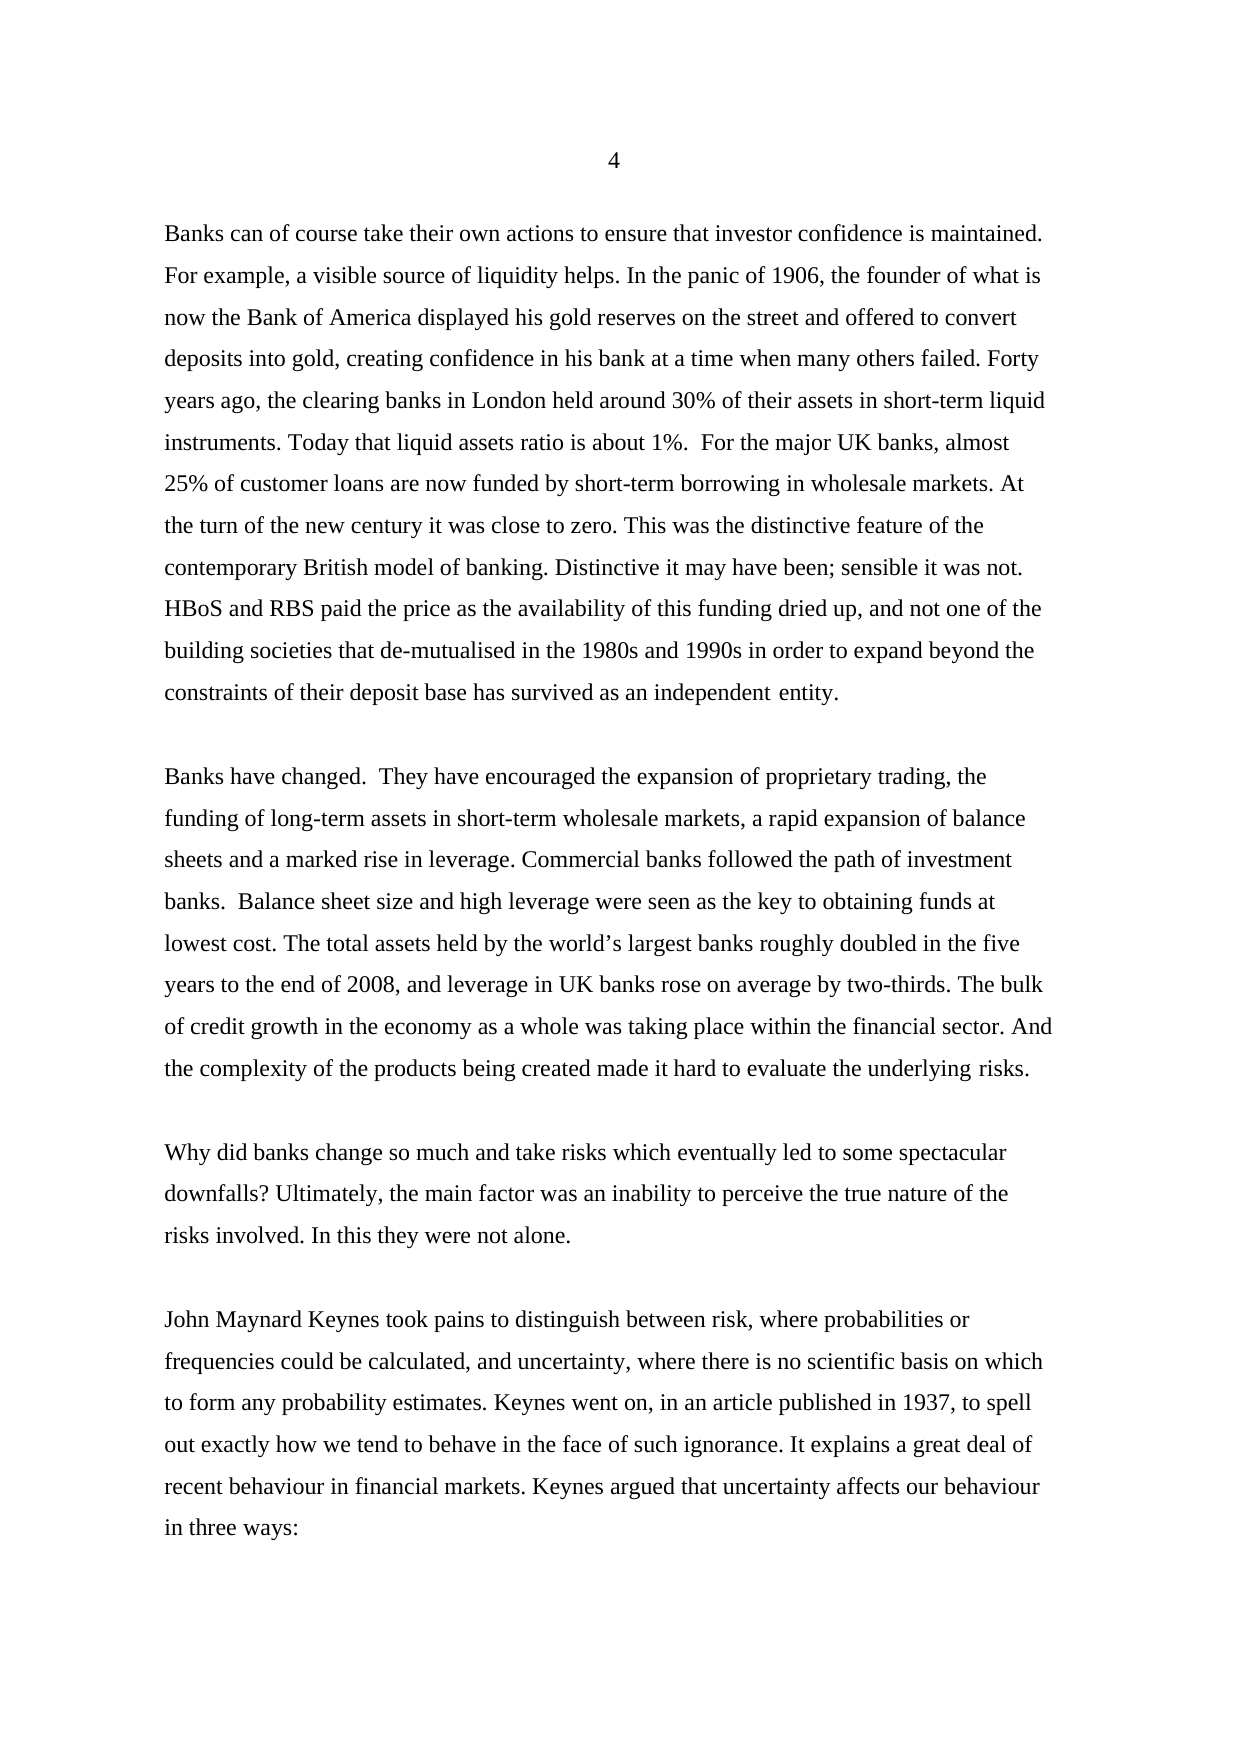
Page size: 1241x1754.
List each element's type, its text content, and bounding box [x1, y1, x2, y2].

text Why did banks change so much and take risks which eventually led to some spectacular downfalls? Ultimately, the main factor was an inability to perceive the true nature of the risks involved. In this they were not alone. [164, 1138, 1049, 1249]
text Banks have changed. They have encouraged the expansion of proprietary trading, the funding of long-term assets in short-term wholesale markets, a rapid expansion of balance sheets and a marked rise in leverage. Commercial banks followed the path of investment banks. Balance sheet size and high leverage were seen as the key to obtaining funds at lowest cost. The total assets held by the world’s largest banks roughly doubled in the five years to the end of 2008, and leverage in UK banks rose on average by two-thirds. The bulk of credit growth in the economy as a whole was taking place within the financial sector. And the complexity of the products being created made it hard to evaluate the underlying risks. [164, 762, 1058, 1081]
text John Maynard Keynes took pains to distinguish between risk, where probabilities or frequencies could be calculated, and uncertainty, where there is no scientific basis on which to form any probability estimates. Keynes went on, in an article published in 1937, to spell out exactly how we tend to behave in the face of such ignorance. It explains a great deal of recent behaviour in financial markets. Keynes argued that uncertainty affects our behaviour in three ways: [164, 1305, 1049, 1541]
text Banks can of course take their own actions to ensure that investor confidence is maintained. For example, a visible source of liquidity helps. In the panic of 1906, the founder of what is now the Bank of America displayed his gold reserves on the street and offered to convert deposits into gold, creating confidence in his bank at a time when many others failed. Forty years ago, the clearing banks in London held around 30% of their assets in short-term liquid instruments. Today that liquid assets ratio is about 1%. For the major UK banks, almost 25% of customer loans are now funded by short-term borrowing in wholesale markets. At the turn of the new century it was close to zero. This was the distinctive feature of the contemporary British model of banking. Distinctive it may have been; sensible it was not. HBoS and RBS paid the price as the availability of this funding dried up, and not one of the building societies that de-mutualised in the 1980s and 1990s in order to expand beyond the constraints of their deposit base has survived as an independent entity. [164, 219, 1054, 705]
